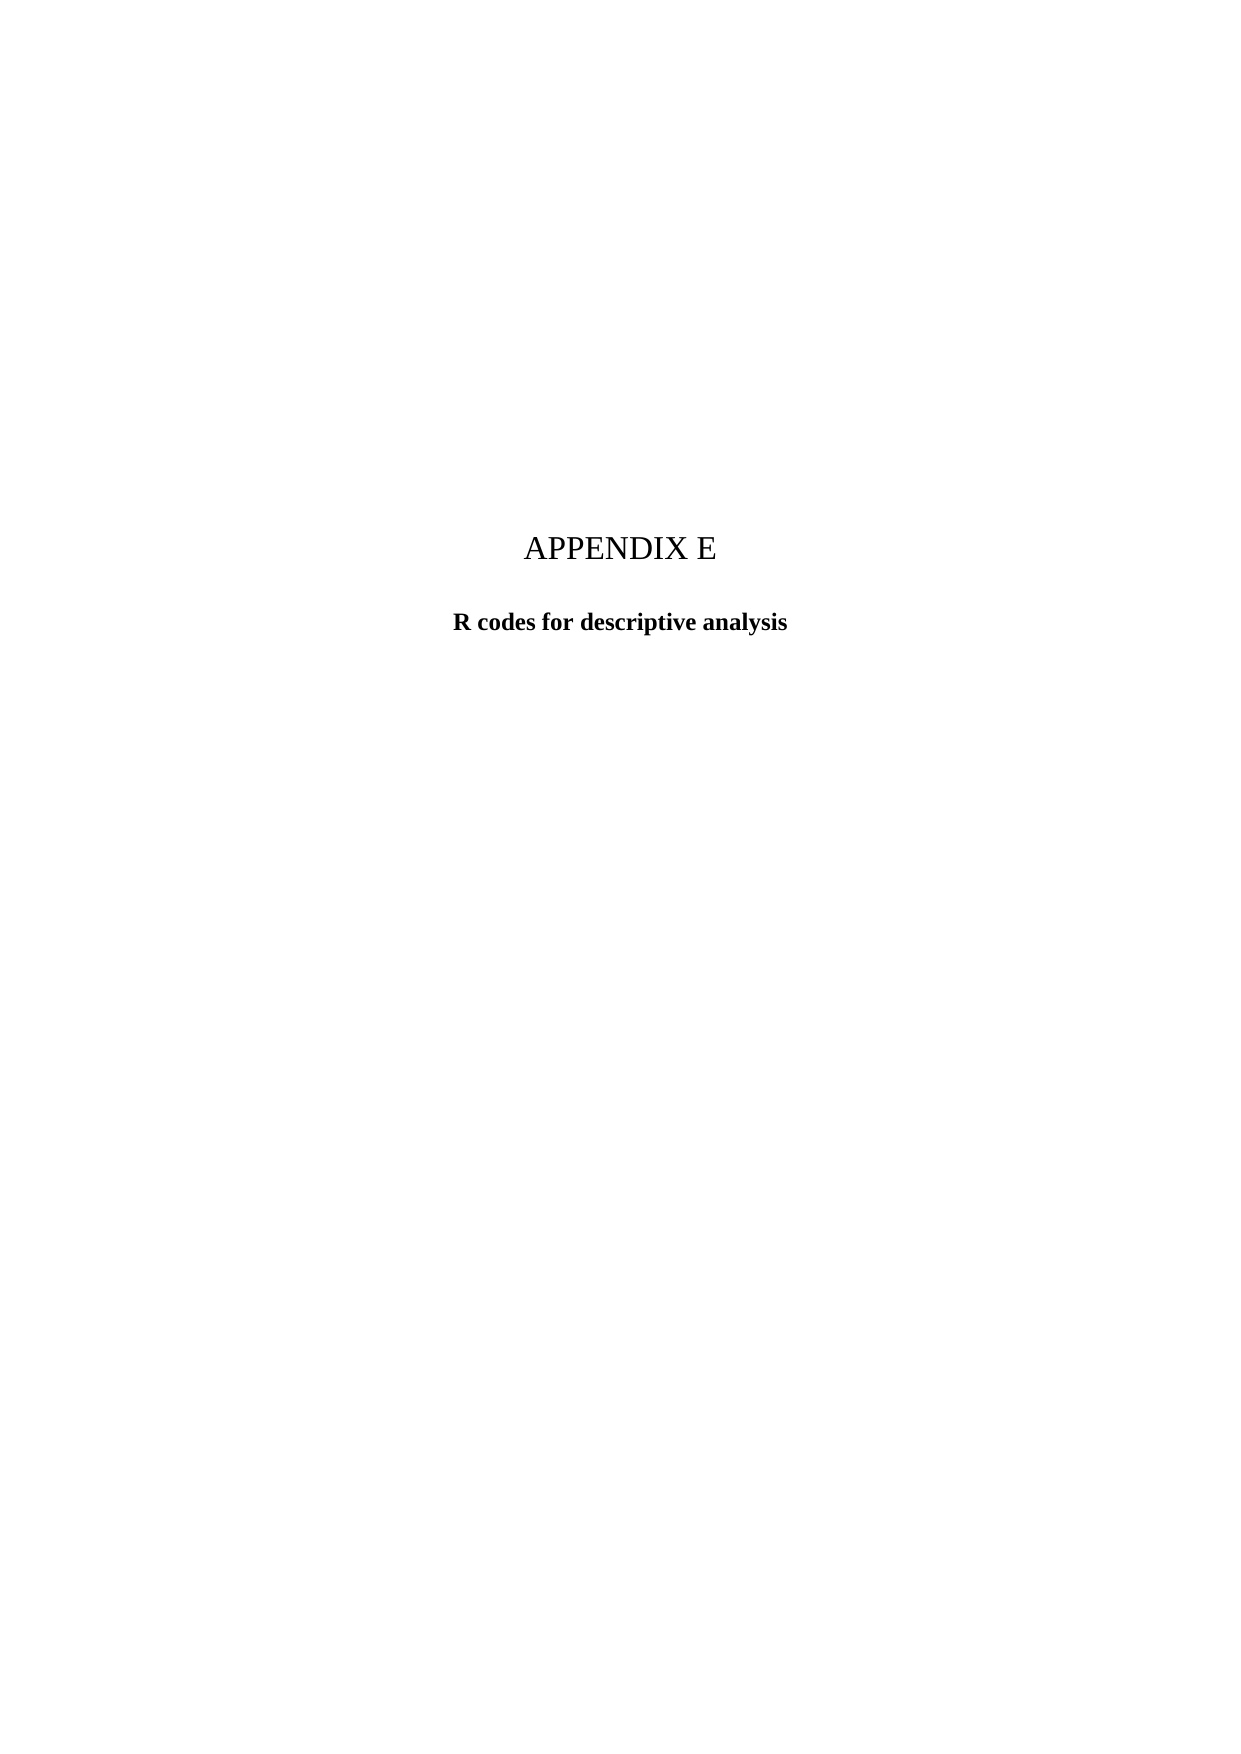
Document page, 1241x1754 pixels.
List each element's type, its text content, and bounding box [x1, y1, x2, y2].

text APPENDIX E [150, 528, 1090, 567]
text R codes for descriptive analysis [150, 607, 1090, 636]
